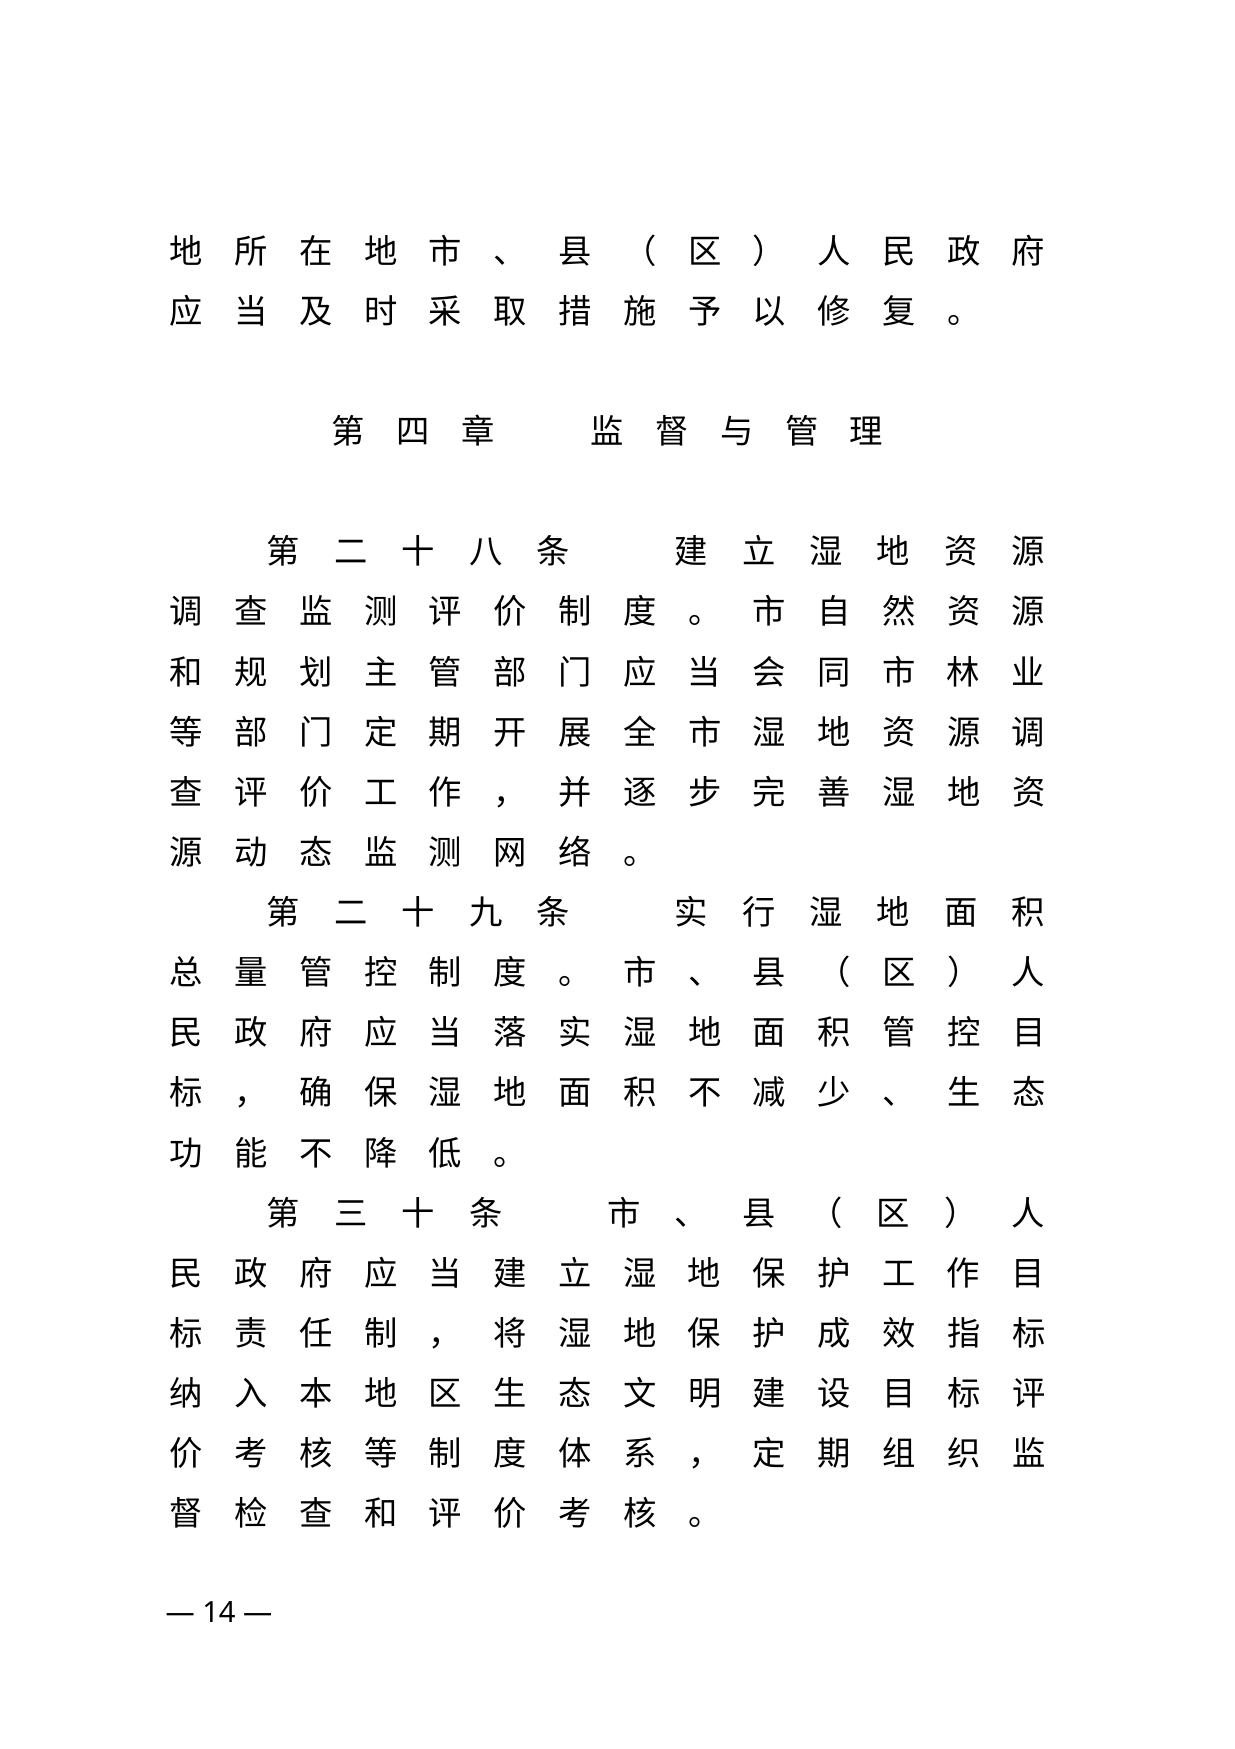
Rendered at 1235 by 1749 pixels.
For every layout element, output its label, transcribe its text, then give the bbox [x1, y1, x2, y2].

text 第二十九条 实行湿地面积总量管控制度。市、县（区）人民政府应当落实湿地面积管控目标，确保湿地面积不减少、生态功能不降低。 [169, 880, 1077, 1180]
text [169, 219, 1077, 339]
text 第四章 监督与管理 [169, 399, 1077, 459]
text 第三十条 市、县（区）人民政府应当建立湿地保护工作目标责任制，将湿地保护成效指标纳入本地区生态文明建设目标评价考核等制度体系，定期组织监督检查和评价考核。 [169, 1180, 1077, 1541]
text 第二十八条 建立湿地资源调查监测评价制度。市自然资源和规划主管部门应当会同市林业等部门定期开展全市湿地资源调查评价工作，并逐步完善湿地资源动态监测网络。 [169, 519, 1077, 880]
